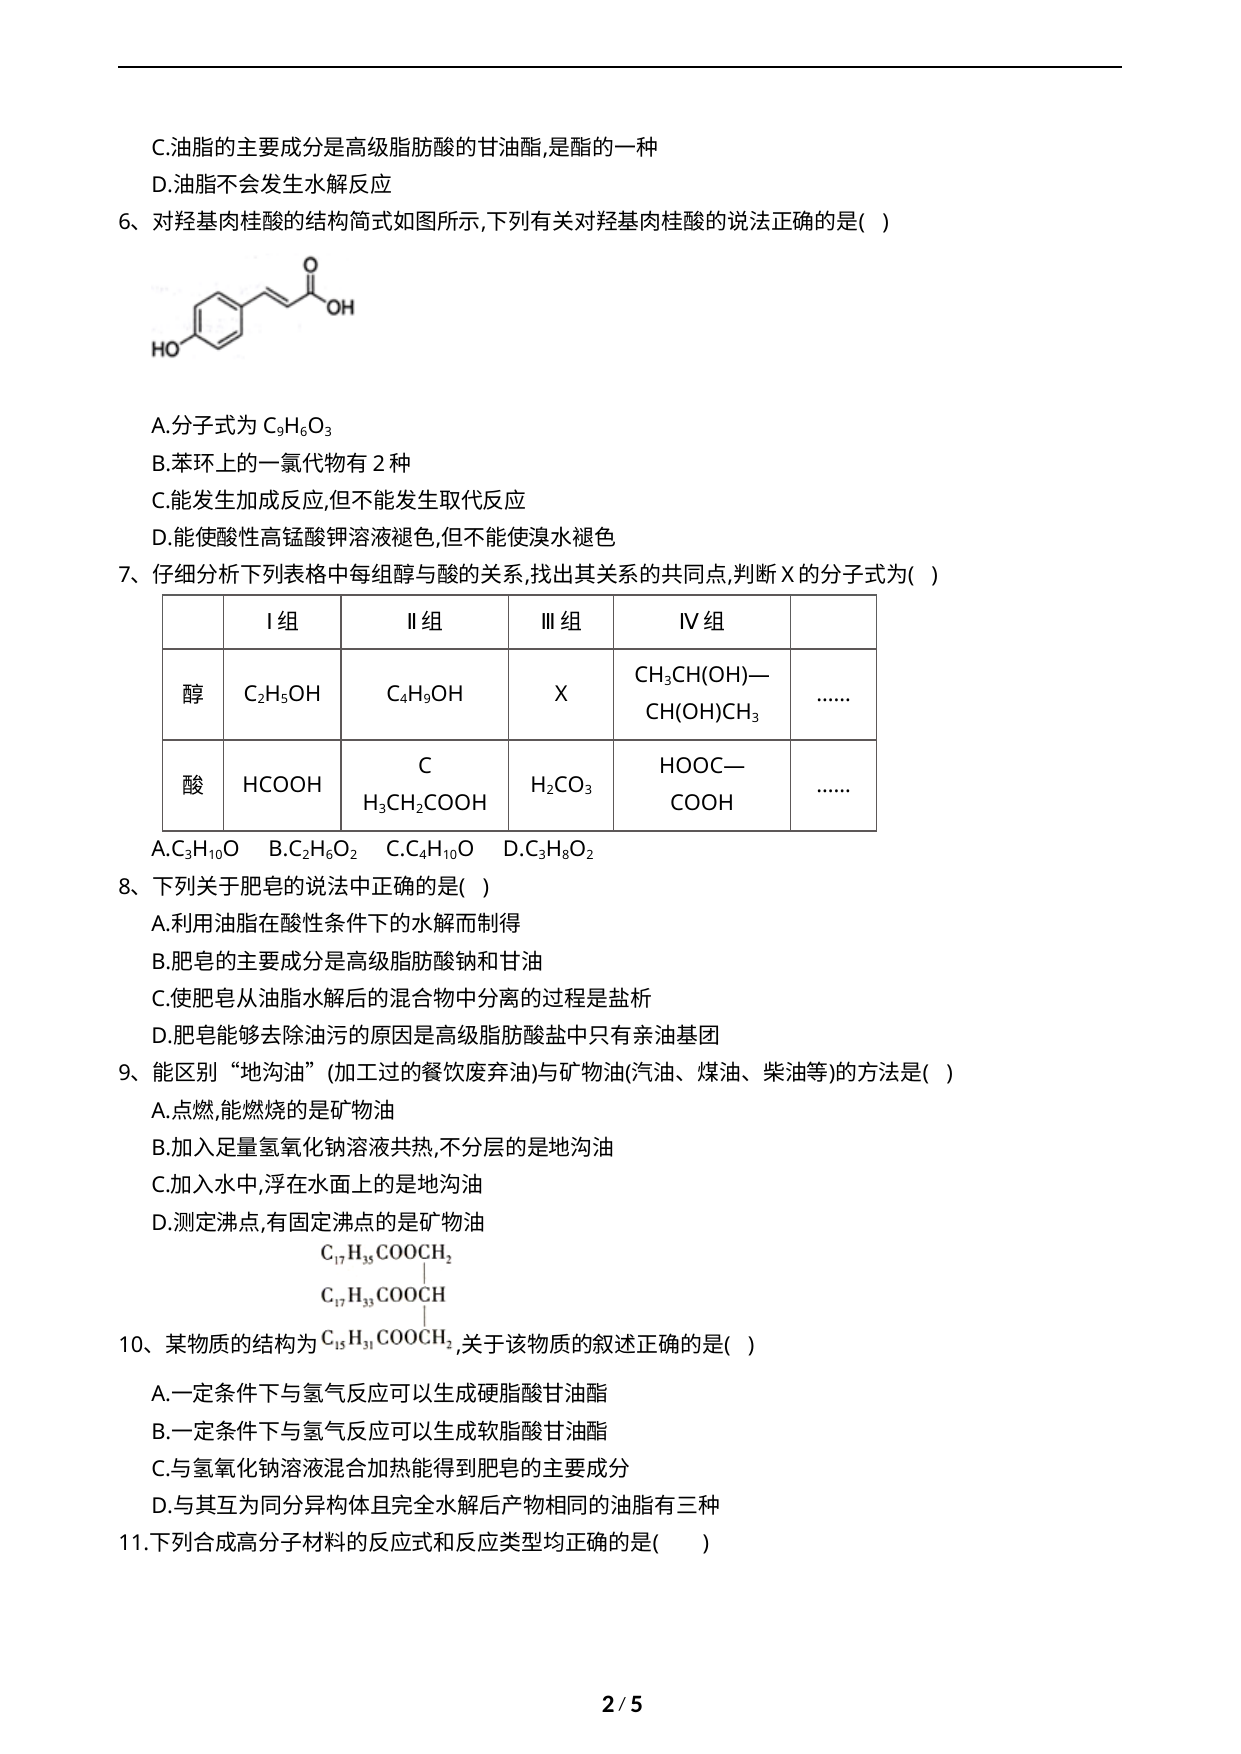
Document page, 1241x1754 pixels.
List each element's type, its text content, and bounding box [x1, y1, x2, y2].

text 11.下列合成高分子材料的反应式和反应类型均正确的是( ) [118, 1525, 1122, 1558]
table_cell 醇 [163, 650, 223, 739]
table_cell C2H5OH [224, 650, 340, 739]
table_header [163, 596, 223, 648]
text 8、下列关于肥皂的说法中正确的是( ) [118, 869, 1122, 901]
text A.C3H10O B.C2H6O2 C.C4H10O D.C3H8O2 [118, 832, 1122, 864]
table_cell …… [791, 741, 876, 830]
table_cell C4H9OH [342, 650, 508, 739]
text A.利用油脂在酸性条件下的水解而制得 B.肥皂的主要成分是高级脂肪酸钠和甘油 C.使肥皂从油脂水解后的混合物中分离的过程是盐析 D.肥皂能够去除油污的原因是高级脂肪酸盐中只有亲油基团 [151, 906, 1122, 1050]
text A.分子式为C9H6O3 B.苯环上的一氯代物有2种 C.能发生加成反应,但不能发生取代反应 D.能使酸性高锰酸钾溶液褪色,但不能使溴水褪色 [151, 408, 1122, 552]
table_header Ⅳ组 [614, 596, 790, 648]
table_cell CH3CH(OH)— CH(OH)CH3 [614, 650, 790, 739]
table_header [791, 596, 876, 648]
table_cell HOOC—COOH [614, 741, 790, 830]
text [151, 129, 1122, 199]
table_cell CH3CH2COOH [342, 741, 508, 830]
table_header Ⅲ组 [509, 596, 613, 648]
text 10、某物质的结构为,关于该物质的叙述正确的是( ) [118, 1241, 1122, 1371]
table_cell H2CO3 [509, 741, 613, 830]
text 7、仔细分析下列表格中每组醇与酸的关系,找出其关系的共同点,判断X的分子式为( ) [118, 557, 1122, 590]
table_cell …… [791, 650, 876, 739]
picture [151, 241, 361, 376]
text 9、能区别“地沟油”(加工过的餐饮废弃油)与矿物油(汽油、煤油、柴油等)的方法是( ) [118, 1055, 1122, 1088]
picture [318, 1241, 456, 1353]
table_cell 酸 [163, 741, 223, 830]
text A.点燃,能燃烧的是矿物油 B.加入足量氢氧化钠溶液共热,不分层的是地沟油 C.加入水中,浮在水面上的是地沟油 D.测定沸点,有固定沸点的是矿物油 [151, 1092, 1122, 1237]
table_cell X [509, 650, 613, 739]
text A.一定条件下与氢气反应可以生成硬脂酸甘油酯 B.一定条件下与氢气反应可以生成软脂酸甘油酯 C.与氢氧化钠溶液混合加热能得到肥皂的主要成分 D.与其互为同分异构体且完全水解后产物相同的油脂有三种 [151, 1376, 1122, 1520]
text 6、对羟基肉桂酸的结构简式如图所示,下列有关对羟基肉桂酸的说法正确的是( ) [118, 204, 1122, 236]
table_header Ⅰ组 [224, 596, 340, 648]
table_header Ⅱ组 [342, 596, 508, 648]
table_cell HCOOH [224, 741, 340, 830]
